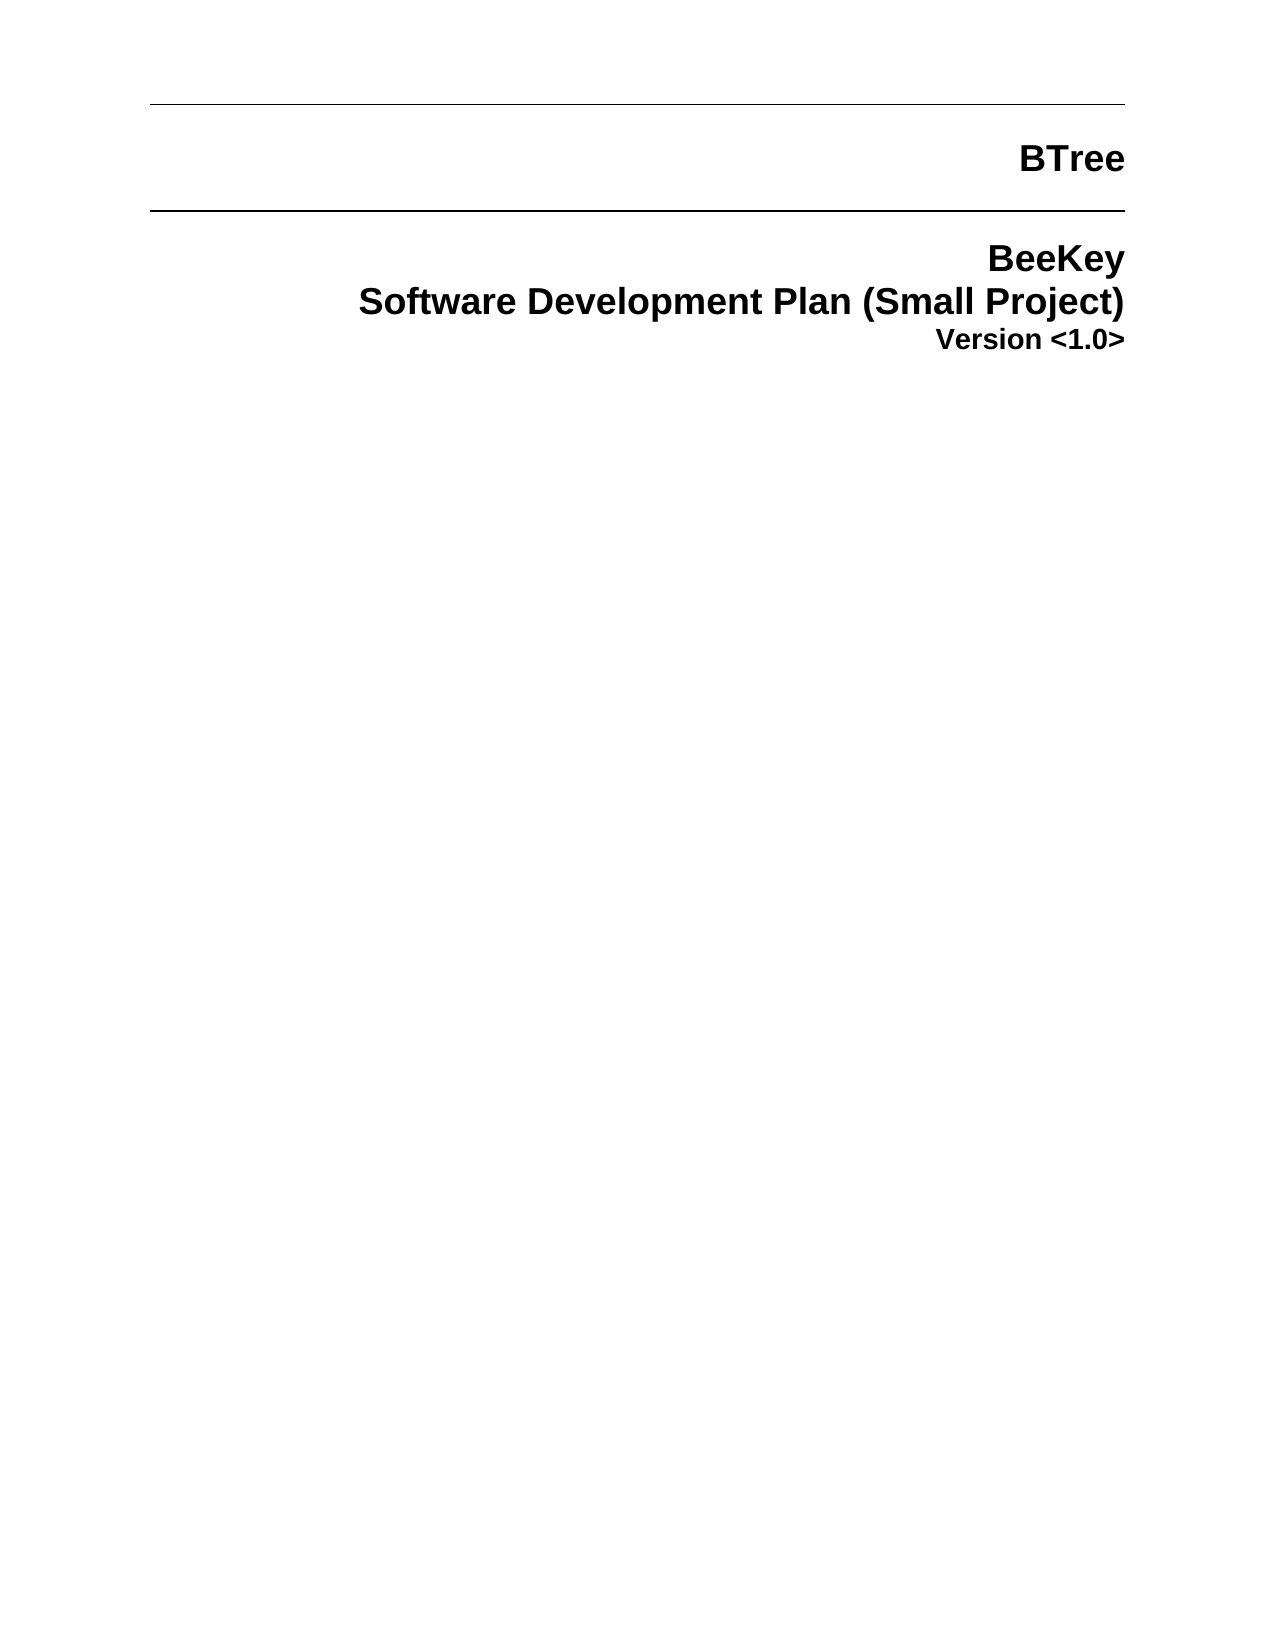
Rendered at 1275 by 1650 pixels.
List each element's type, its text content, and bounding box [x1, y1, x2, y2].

title BeeKey [150, 236, 1125, 279]
title Version <1.0> [150, 322, 1125, 356]
title Software Development Plan (Small Project) [150, 279, 1125, 322]
